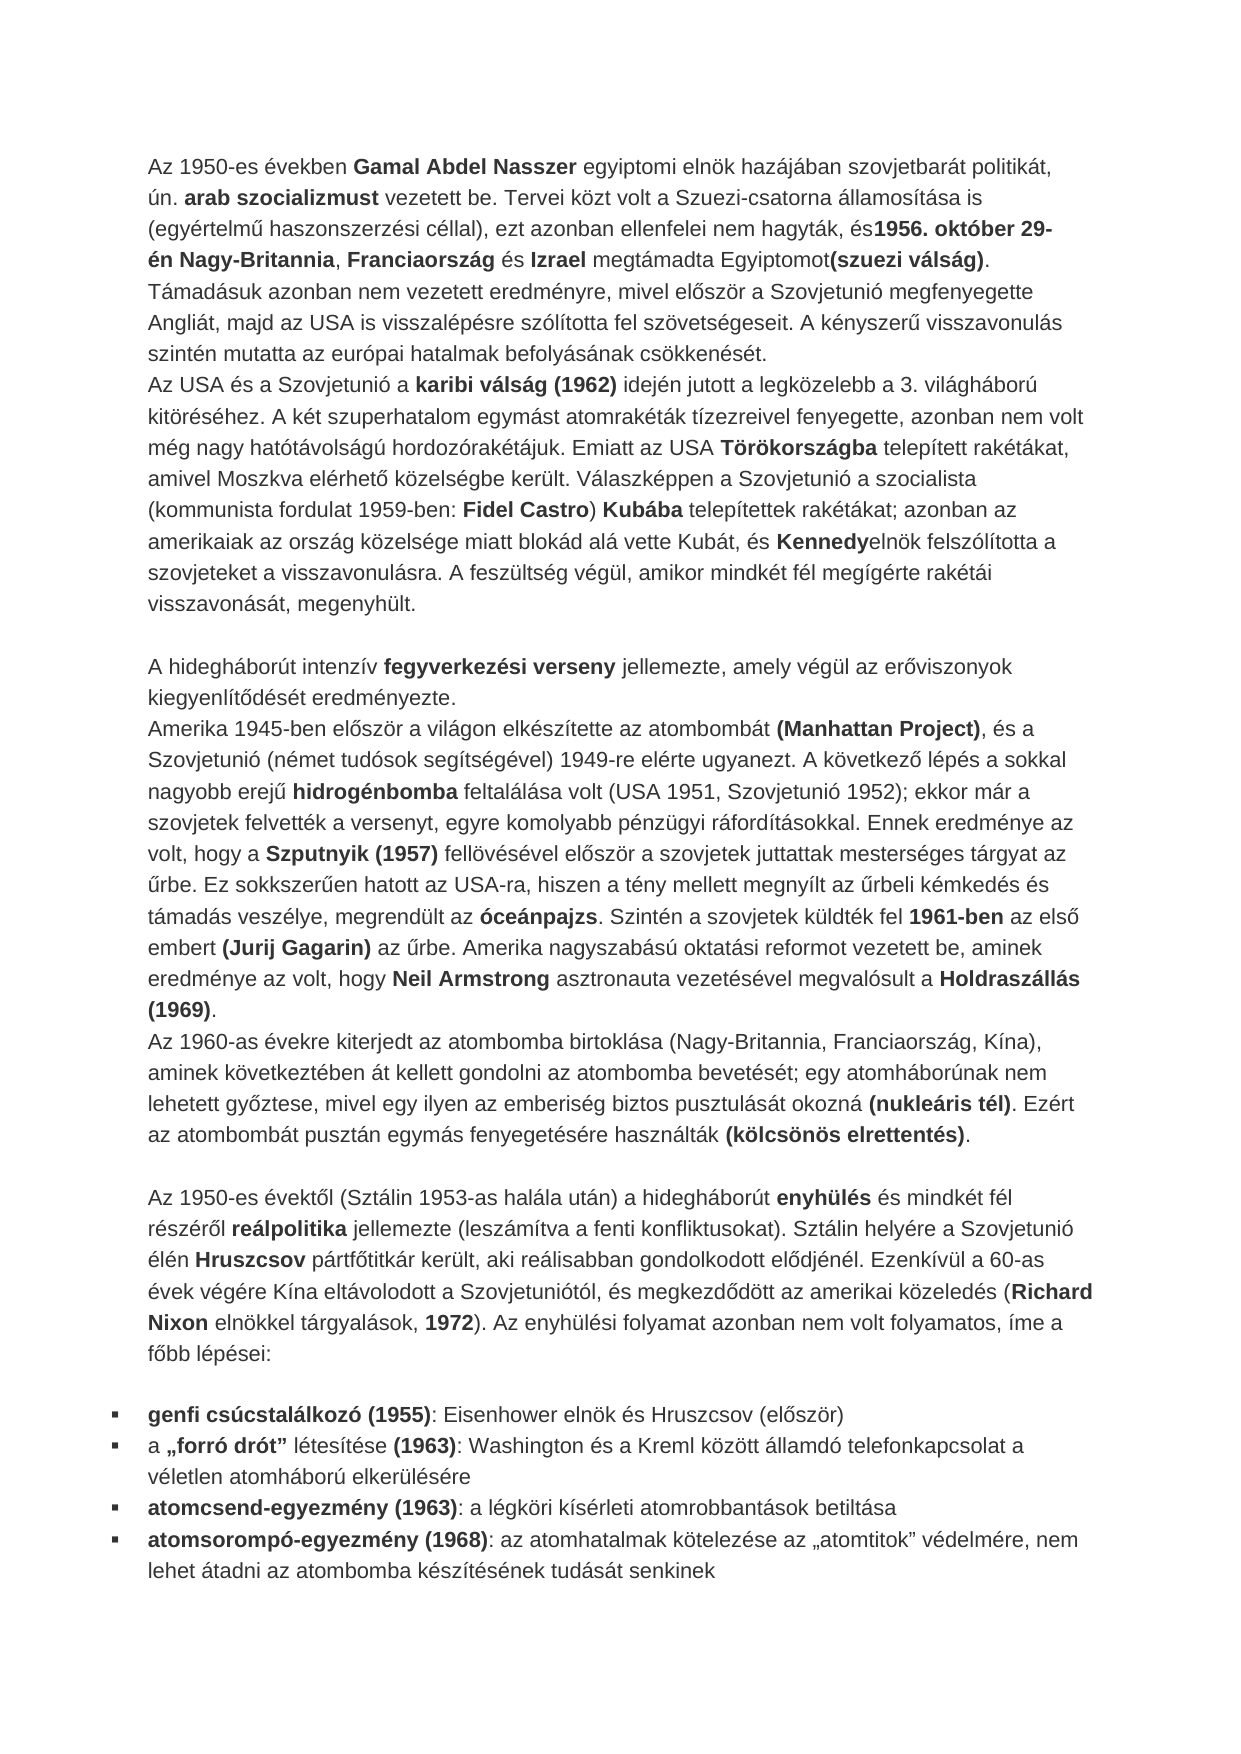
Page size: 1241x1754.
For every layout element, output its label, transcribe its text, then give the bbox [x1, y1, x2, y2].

text A hidegháborút intenzív fegyverkezési verseny jellemezte, amely végül az erőviszonyok kiegyenlítődését eredményezte. [148, 648, 1093, 710]
list atomsorompó-egyezmény (1968): az atomhatalmak kötelezése az „atomtitok” védelmére, nem lehet átadni az atombomba készítésének tudását senkinek [110, 1521, 1093, 1583]
text Az USA és a Szovjetunió a karibi válság (1962) idején jutott a legközelebb a 3. világháború kitöréséhez. A két szuperhatalom egymást atomrakéták tízezreivel fenyegette, azonban nem volt még nagy hatótávolságú hordozórakétájuk. Emiatt az USA Törökországba telepített rakétákat, amivel Moszkva elérhető közelségbe került. Válaszképpen a Szovjetunió a szocialista (kommunista fordulat 1959-ben: Fidel Castro) Kubába telepítettek rakétákat; azonban az amerikaiak az ország közelsége miatt blokád alá vette Kubát, és Kennedyelnök felszólította a szovjeteket a visszavonulásra. A feszültség végül, amikor mindkét fél megígérte rakétái visszavonását, megenyhült. [148, 366, 1093, 616]
list genfi csúcstalálkozó (1955): Eisenhower elnök és Hruszcsov (először) [110, 1396, 1093, 1427]
list a „forró drót” létesítése (1963): Washington és a Kreml között államdó telefonkapcsolat a véletlen atomháború elkerülésére [110, 1427, 1093, 1489]
text Amerika 1945-ben először a világon elkészítette az atombombát (Manhattan Project), és a Szovjetunió (német tudósok segítségével) 1949-re elérte ugyanezt. A következő lépés a sokkal nagyobb erejű hidrogénbomba feltalálása volt (USA 1951, Szovjetunió 1952); ekkor már a szovjetek felvették a versenyt, egyre komolyabb pénzügyi ráfordításokkal. Ennek eredménye az volt, hogy a Szputnyik (1957) fellövésével először a szovjetek juttattak mesterséges tárgyat az űrbe. Ez sokkszerűen hatott az USA-ra, hiszen a tény mellett megnyílt az űrbeli kémkedés és támadás veszélye, megrendült az óceánpajzs. Szintén a szovjetek küldték fel 1961-ben az első embert (Jurij Gagarin) az űrbe. Amerika nagyszabású oktatási reformot vezetett be, aminek eredménye az volt, hogy Neil Armstrong asztronauta vezetésével megvalósult a Holdraszállás (1969). [148, 710, 1093, 1023]
list atomcsend-egyezmény (1963): a légköri kísérleti atomrobbantások betiltása [110, 1489, 1093, 1521]
text Az 1960-as évekre kiterjedt az atombomba birtoklása (Nagy-Britannia, Franciaország, Kína), aminek következtében át kellett gondolni az atombomba bevetését; egy atomháborúnak nem lehetett győztese, mivel egy ilyen az emberiség biztos pusztulását okozná (nukleáris tél). Ezért az atombombát pusztán egymás fenyegetésére használták (kölcsönös elrettentés). [148, 1023, 1093, 1148]
text Az 1950-es években Gamal Abdel Nasszer egyiptomi elnök hazájában szovjetbarát politikát, ún. arab szocializmust vezetett be. Tervei közt volt a Szuezi-csatorna államosítása is (egyértelmű haszonszerzési céllal), ezt azonban ellenfelei nem hagyták, és1956. október 29-én Nagy-Britannia, Franciaország és Izrael megtámadta Egyiptomot(szuezi válság). Támadásuk azonban nem vezetett eredményre, mivel először a Szovjetunió megfenyegette Angliát, majd az USA is visszalépésre szólította fel szövetségeseit. A kényszerű visszavonulás szintén mutatta az európai hatalmak befolyásának csökkenését. [148, 148, 1093, 366]
text Az 1950-es évektől (Sztálin 1953-as halála után) a hidegháborút enyhülés és mindkét fél részéről reálpolitika jellemezte (leszámítva a fenti konfliktusokat). Sztálin helyére a Szovjetunió élén Hruszcsov pártfőtitkár került, aki reálisabban gondolkodott elődjénél. Ezenkívül a 60-as évek végére Kína eltávolodott a Szovjetuniótól, és megkezdődött az amerikai közeledés (Richard Nixon elnökkel tárgyalások, 1972). Az enyhülési folyamat azonban nem volt folyamatos, íme a főbb lépései: [148, 1179, 1093, 1366]
